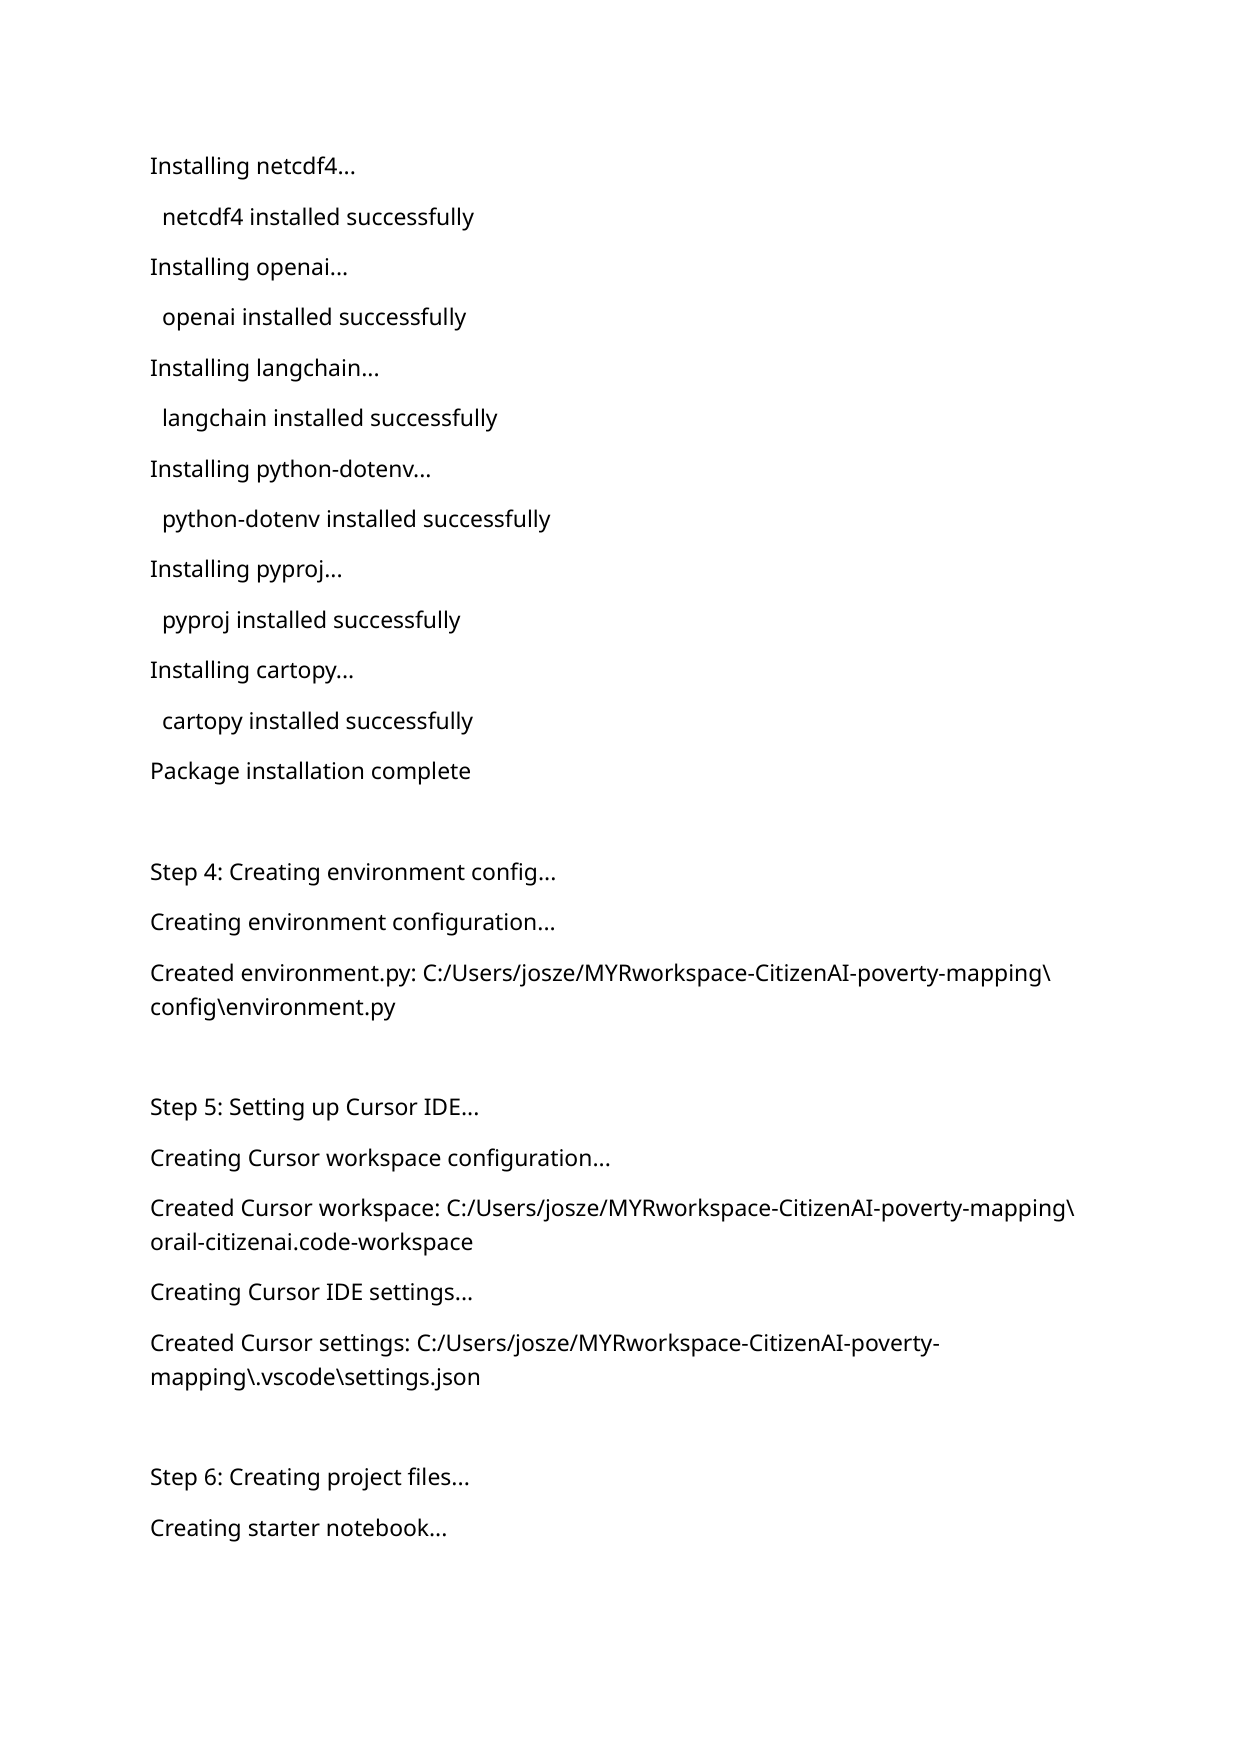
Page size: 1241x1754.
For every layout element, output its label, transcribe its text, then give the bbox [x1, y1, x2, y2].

text netcdf4 installed successfully [150, 200, 1090, 232]
text Created Cursor workspace: C:/Users/josze/MYRworkspace-CitizenAI-poverty-mapping\orail-citizenai.code-workspace [150, 1192, 1090, 1257]
text Installing langchain... [150, 352, 1090, 383]
text Creating environment configuration... [150, 906, 1090, 937]
text Installing netcdf4... [150, 150, 1090, 181]
text Created Cursor settings: C:/Users/josze/MYRworkspace-CitizenAI-poverty-mapping\.vscode\settings.json [150, 1327, 1090, 1392]
text Installing pyproj... [150, 553, 1090, 584]
text cartopy installed successfully [150, 704, 1090, 736]
text pyproj installed successfully [150, 604, 1090, 635]
text langchain installed successfully [150, 402, 1090, 433]
text Installing python-dotenv... [150, 452, 1090, 484]
text Step 5: Setting up Cursor IDE... [150, 1091, 1090, 1122]
text Creating Cursor workspace configuration... [150, 1142, 1090, 1173]
text Installing openai... [150, 251, 1090, 282]
text Step 4: Creating environment config... [150, 856, 1090, 887]
text python-dotenv installed successfully [150, 503, 1090, 534]
text Created environment.py: C:/Users/josze/MYRworkspace-CitizenAI-poverty-mapping\config\environment.py [150, 957, 1090, 1022]
text Creating starter notebook... [150, 1512, 1090, 1543]
text Step 6: Creating project files... [150, 1461, 1090, 1492]
text Package installation complete [150, 755, 1090, 786]
text Installing cartopy... [150, 654, 1090, 685]
text Creating Cursor IDE settings... [150, 1276, 1090, 1307]
text openai installed successfully [150, 301, 1090, 332]
